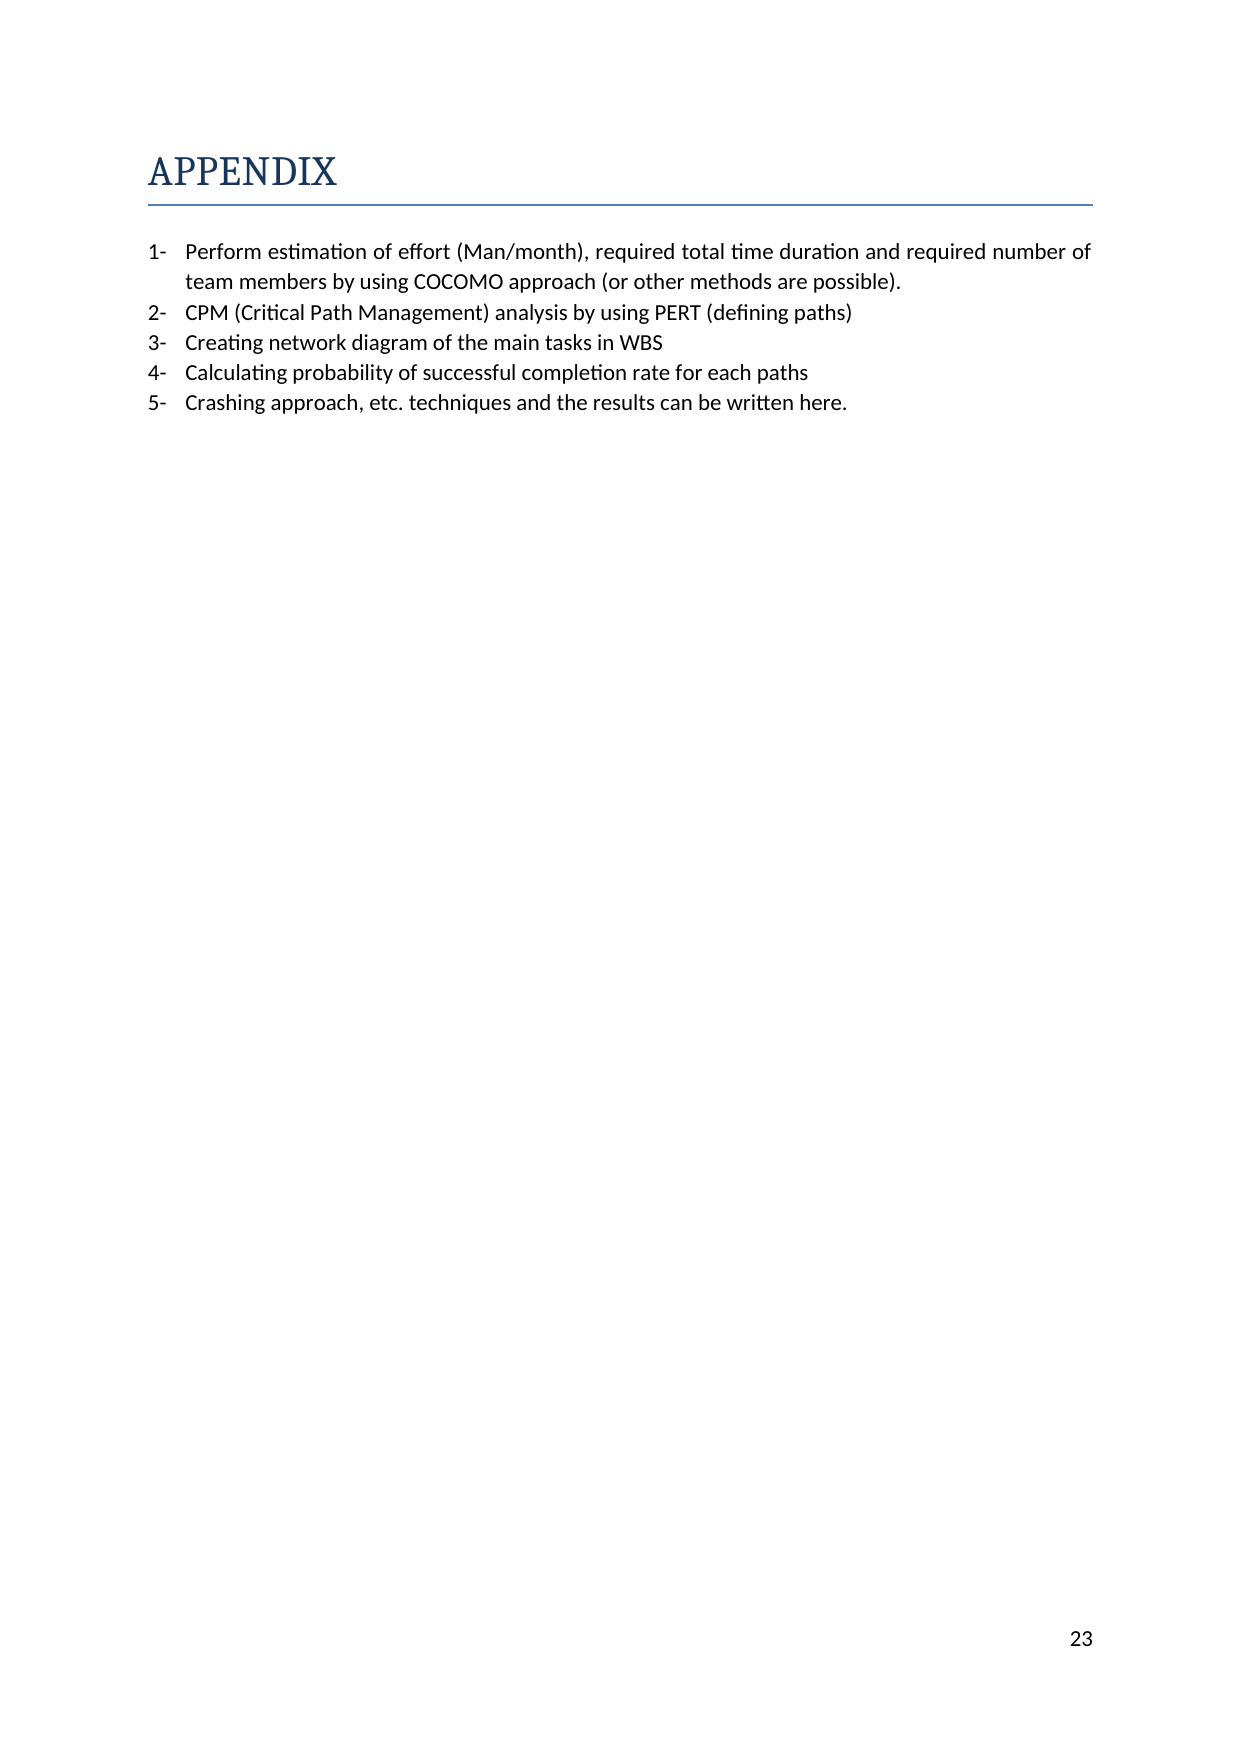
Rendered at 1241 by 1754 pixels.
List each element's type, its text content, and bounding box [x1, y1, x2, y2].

list CPM (Critical Path Management) analysis by using PERT (defining paths) [148, 298, 1093, 326]
list Perform estimation of effort (Man/month), required total time duration and required number of team members by using COCOMO approach (or other methods are possible). [148, 237, 1093, 295]
list Creating network diagram of the main tasks in WBS [148, 328, 1093, 356]
list Calculating probability of successful completion rate for each paths [148, 358, 1093, 386]
title APPENDIX [148, 148, 1093, 204]
list Crashing approach, etc. techniques and the results can be written here. [148, 388, 1093, 416]
